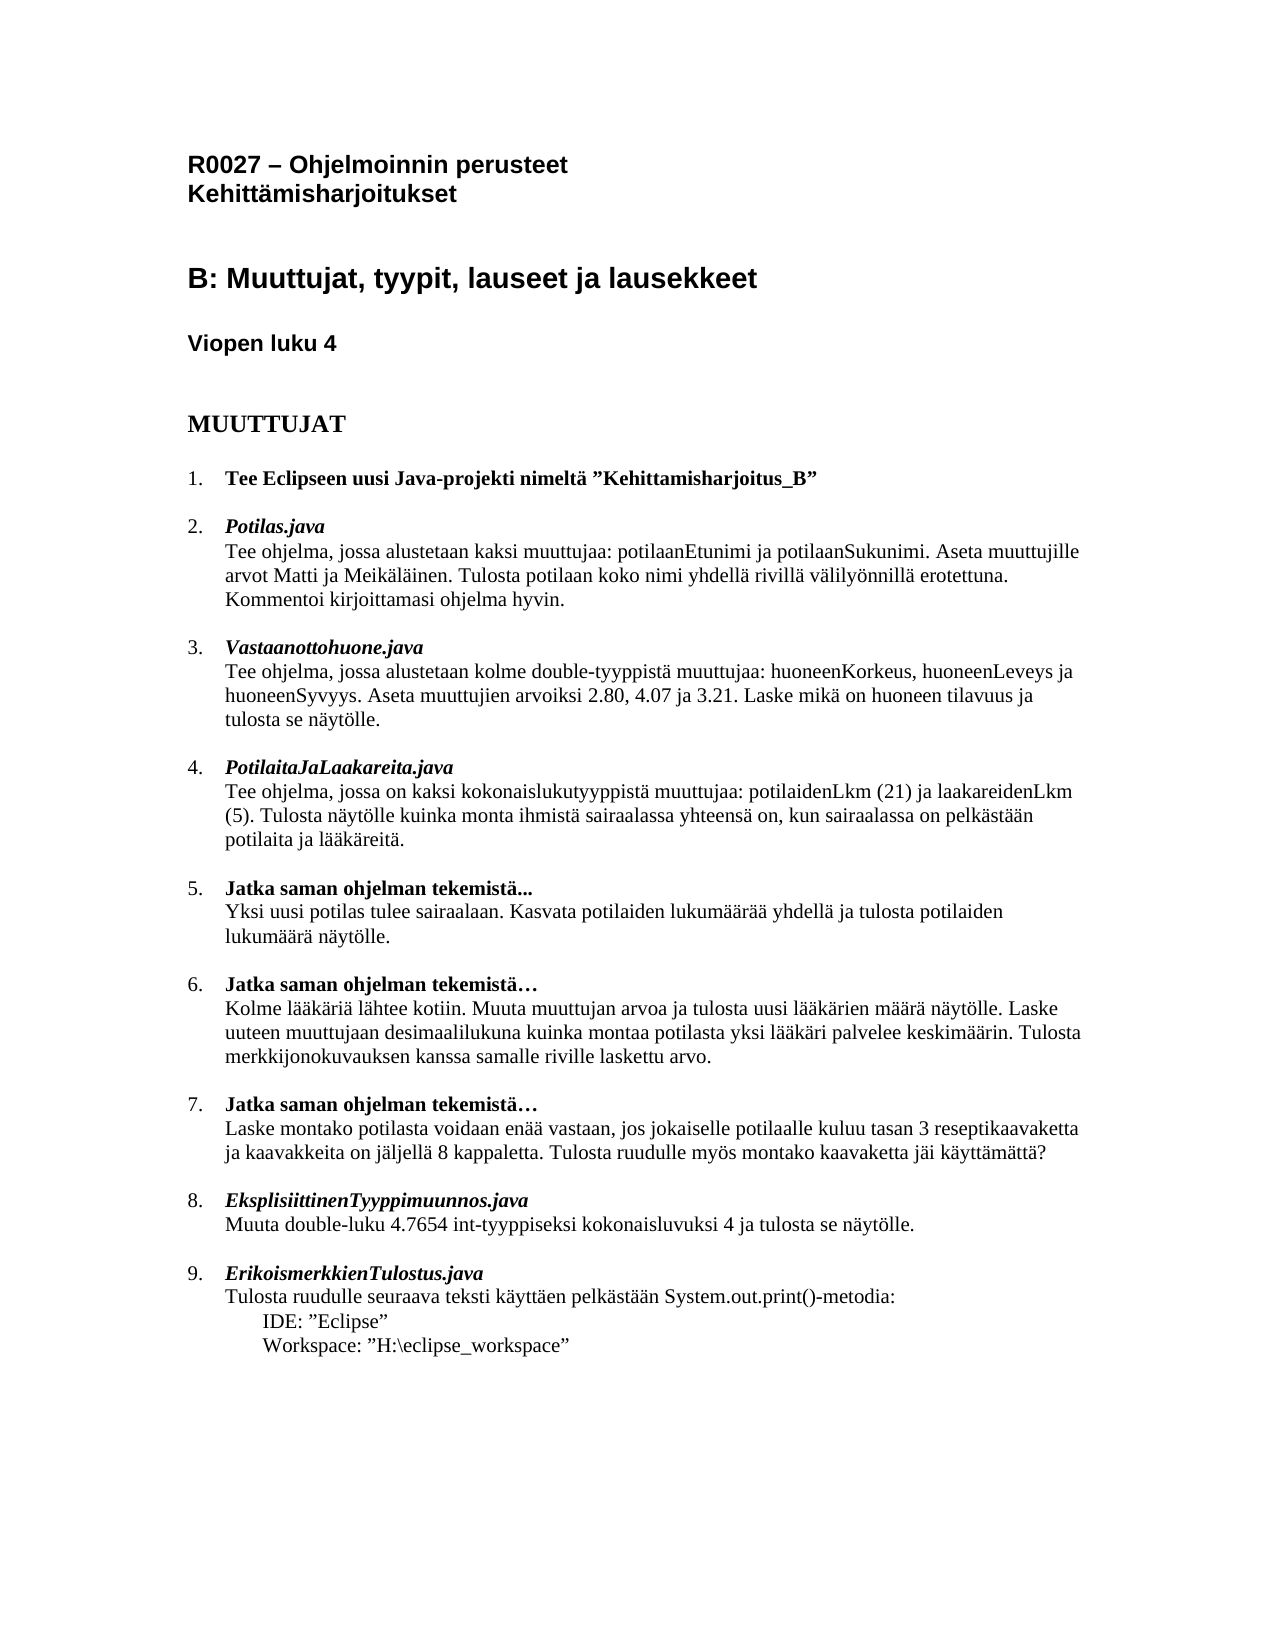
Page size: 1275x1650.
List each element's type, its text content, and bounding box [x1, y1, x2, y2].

list ErikoismerkkienTulostus.java Tulosta ruudulle seuraava teksti käyttäen pelkästään System.out.print()-metodia: [187, 1260, 1087, 1308]
text IDE: ”Eclipse” [187, 1308, 1087, 1333]
list Jatka saman ohjelman tekemistä… Kolme lääkäriä lähtee kotiin. Muuta muuttujan arvoa ja tulosta uusi lääkärien määrä näytölle. Laske uuteen muuttujaan desimaalilukuna kuinka montaa potilasta yksi lääkäri palvelee keskimäärin. Tulosta merkkijonokuvauksen kanssa samalle riville laskettu arvo. [187, 972, 1087, 1068]
text Tee ohjelma, jossa alustetaan kaksi muuttujaa: potilaanEtunimi ja potilaanSukunimi. Aseta muuttujille arvot Matti ja Meikäläinen. Tulosta potilaan koko nimi yhdellä rivillä välilyönnillä erotettuna. Kommentoi kirjoittamasi ohjelma hyvin. [225, 538, 1087, 611]
list Vastaanottohuone.java [187, 635, 1087, 659]
list PotilaitaJaLaakareita.java [187, 755, 1087, 779]
subtitle B: Muuttujat, tyypit, lauseet ja lausekkeet [187, 261, 1087, 295]
text Workspace: ”H:\eclipse_workspace” [187, 1333, 1087, 1357]
text Tee ohjelma, jossa on kaksi kokonaislukutyyppistä muuttujaa: potilaidenLkm (21) ja laakareidenLkm (5). Tulosta näytölle kuinka monta ihmistä sairaalassa yhteensä on, kun sairaalassa on pelkästään potilaita ja lääkäreitä. [225, 779, 1087, 851]
text MUUTTUJAT [187, 409, 1087, 438]
text R0027 – Ohjelmoinnin perusteet [187, 150, 1087, 179]
list Tee Eclipseen uusi Java-projekti nimeltä ”Kehittamisharjoitus_B” [187, 466, 1087, 490]
text Tee ohjelma, jossa alustetaan kolme double-tyyppistä muuttujaa: huoneenKorkeus, huoneenLeveys ja huoneenSyvyys. Aseta muuttujien arvoiksi 2.80, 4.07 ja 3.21. Laske mikä on huoneen tilavuus ja tulosta se näytölle. [225, 659, 1087, 731]
list Jatka saman ohjelman tekemistä... Yksi uusi potilas tulee sairaalaan. Kasvata potilaiden lukumäärää yhdellä ja tulosta potilaiden lukumäärä näytölle. [187, 875, 1087, 948]
text Viopen luku 4 [187, 330, 1087, 356]
list Potilas.java [187, 514, 1087, 538]
list EksplisiittinenTyyppimuunnos.java Muuta double-luku 4.7654 int-tyyppiseksi kokonaisluvuksi 4 ja tulosta se näytölle. [187, 1188, 1087, 1236]
list Jatka saman ohjelman tekemistä… Laske montako potilasta voidaan enää vastaan, jos jokaiselle potilaalle kuluu tasan 3 reseptikaavaketta ja kaavakkeita on jäljellä 8 kappaletta. Tulosta ruudulle myös montako kaavaketta jäi käyttämättä? [187, 1092, 1087, 1164]
text Kehittämisharjoitukset [187, 179, 1087, 207]
